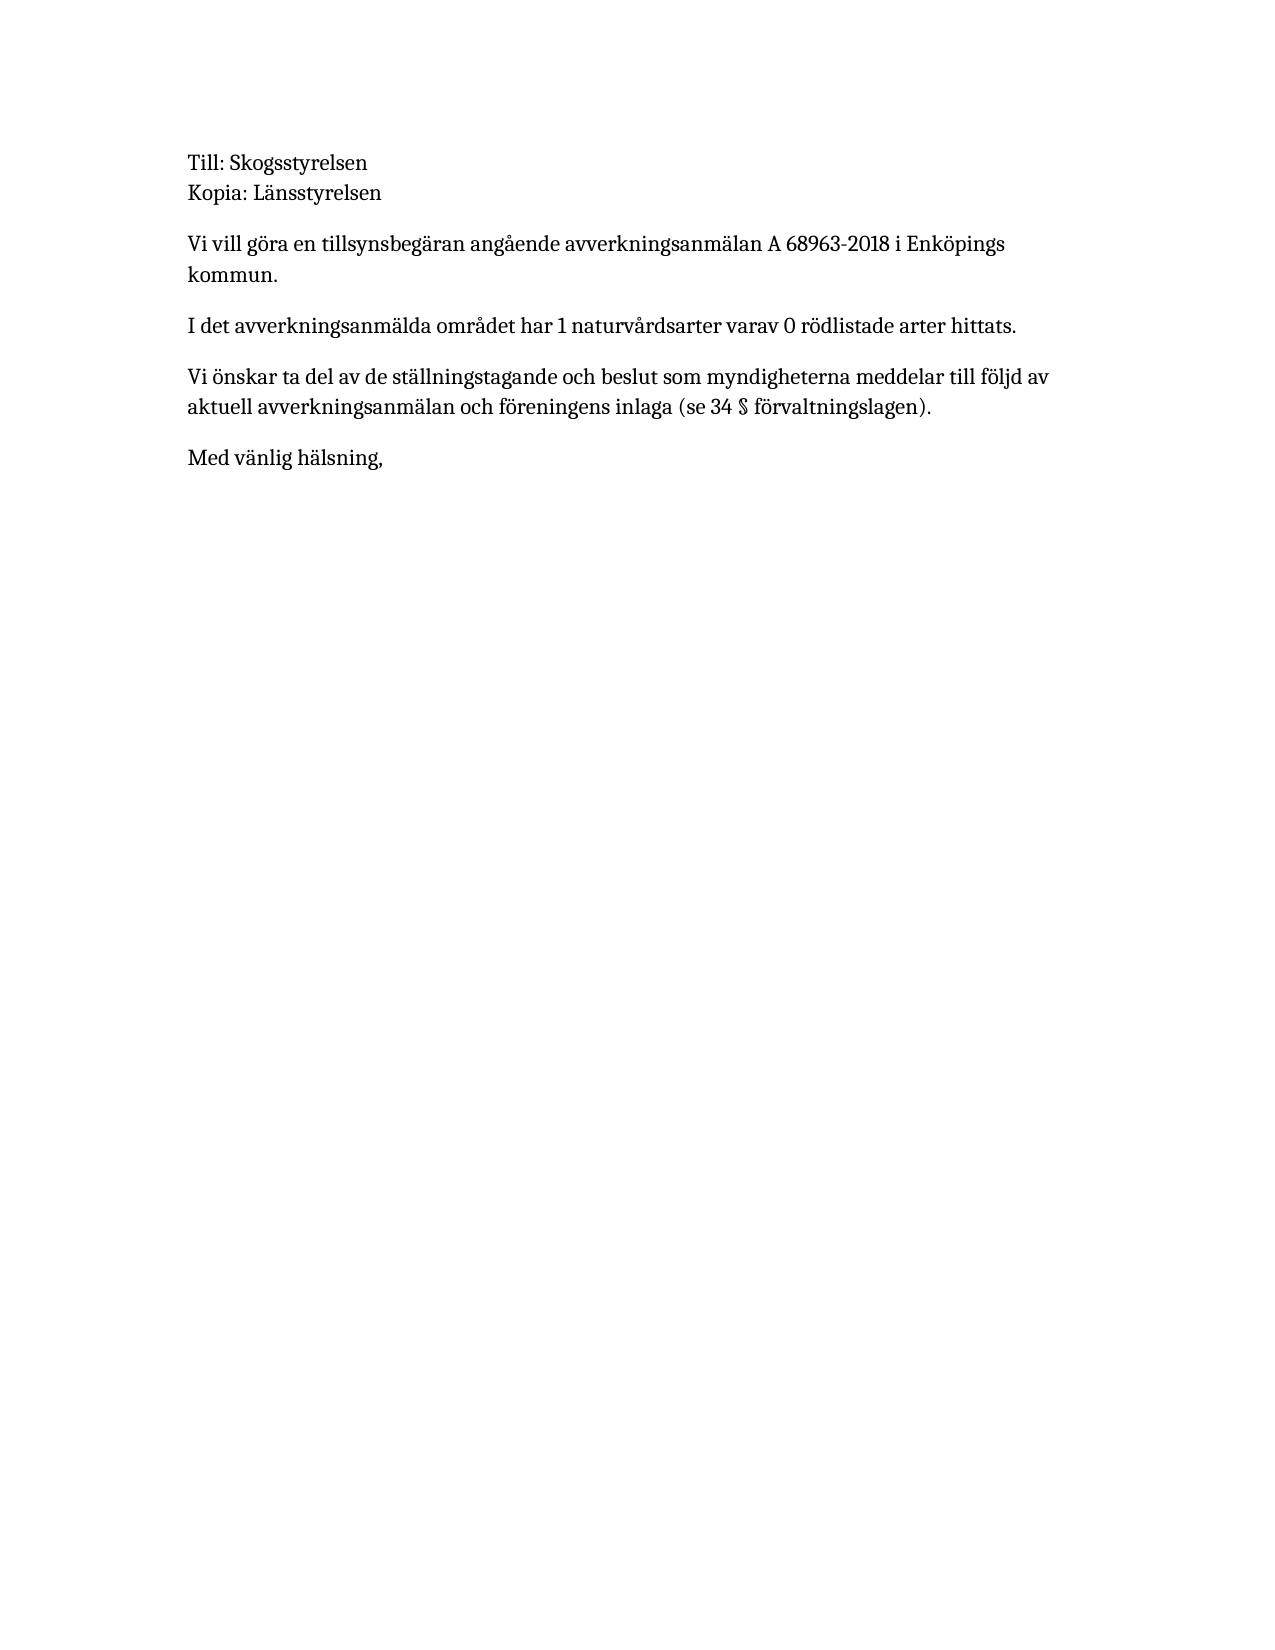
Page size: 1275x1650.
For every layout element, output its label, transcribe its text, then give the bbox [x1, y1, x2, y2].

text Vi önskar ta del av de ställningstagande och beslut som myndigheterna meddelar till följd av aktuell avverkningsanmälan och föreningens inlaga (se 34 § förvaltningslagen). [187, 363, 1087, 420]
text Med vänlig hälsning, [187, 445, 1087, 501]
text Till: Skogsstyrelsen Kopia: Länsstyrelsen [187, 150, 1087, 207]
text Vi vill göra en tillsynsbegäran angående avverkningsanmälan A 68963-2018 i Enköpings kommun. [187, 231, 1087, 288]
text I det avverkningsanmälda området har 1 naturvårdsarter varav 0 rödlistade arter hittats. [187, 312, 1087, 339]
